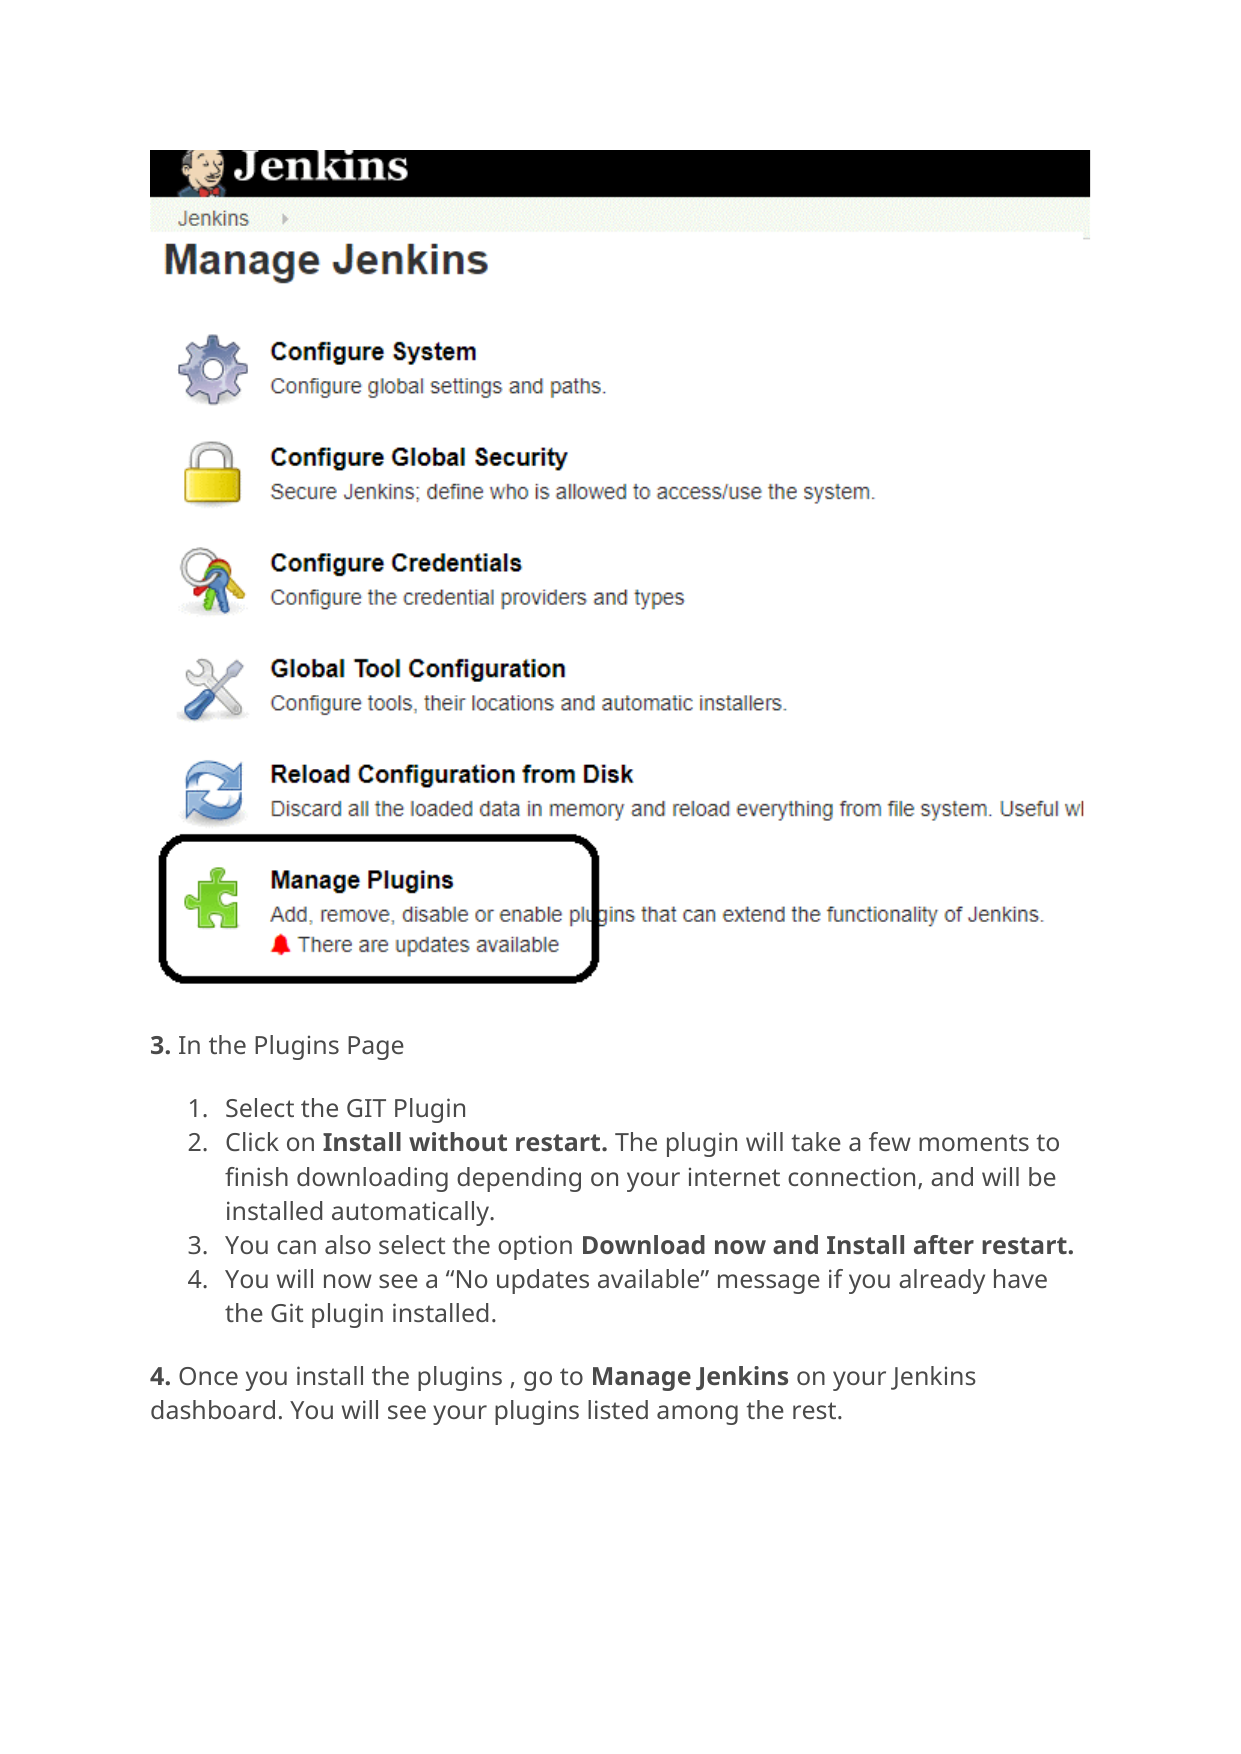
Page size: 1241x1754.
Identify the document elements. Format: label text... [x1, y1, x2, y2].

list Click on Install without restart. The plugin will take a few moments to finish downloading depending on your internet connection, and will be installed automatically. [187, 1125, 1090, 1227]
picture [150, 150, 1091, 999]
list You will now see a “No updates available” message if you already have the Git plugin installed. [187, 1261, 1090, 1329]
list Select the GIT Plugin [187, 1091, 1090, 1125]
list You can also select the option Download now and Install after restart. [187, 1227, 1090, 1261]
text 3. In the Plugins Page [150, 1028, 1090, 1062]
text 4. Once you install the plugins , go to Manage Jenkins on your Jenkins dashboard. You will see your plugins listed among the rest. [150, 1359, 1090, 1427]
